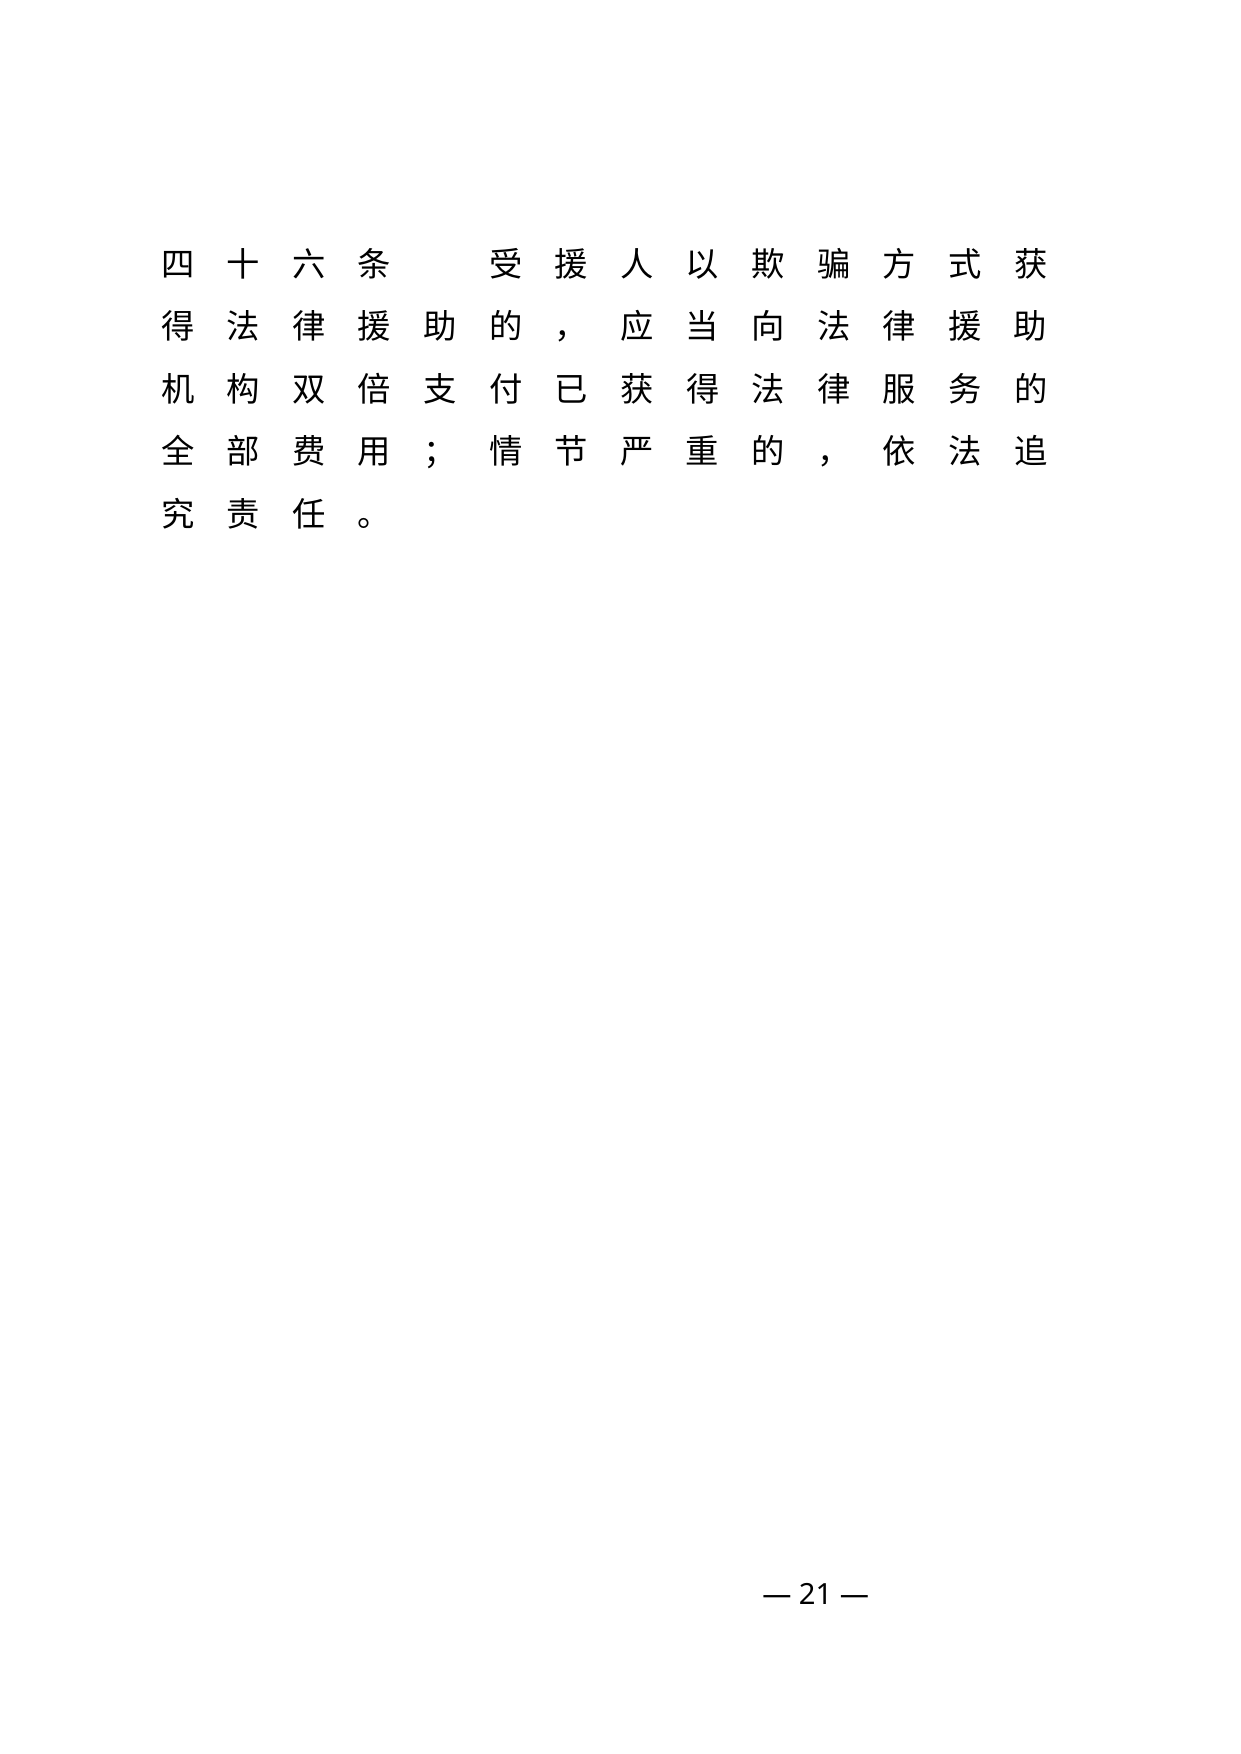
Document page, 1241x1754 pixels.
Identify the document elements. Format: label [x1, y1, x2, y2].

text [161, 231, 1079, 543]
